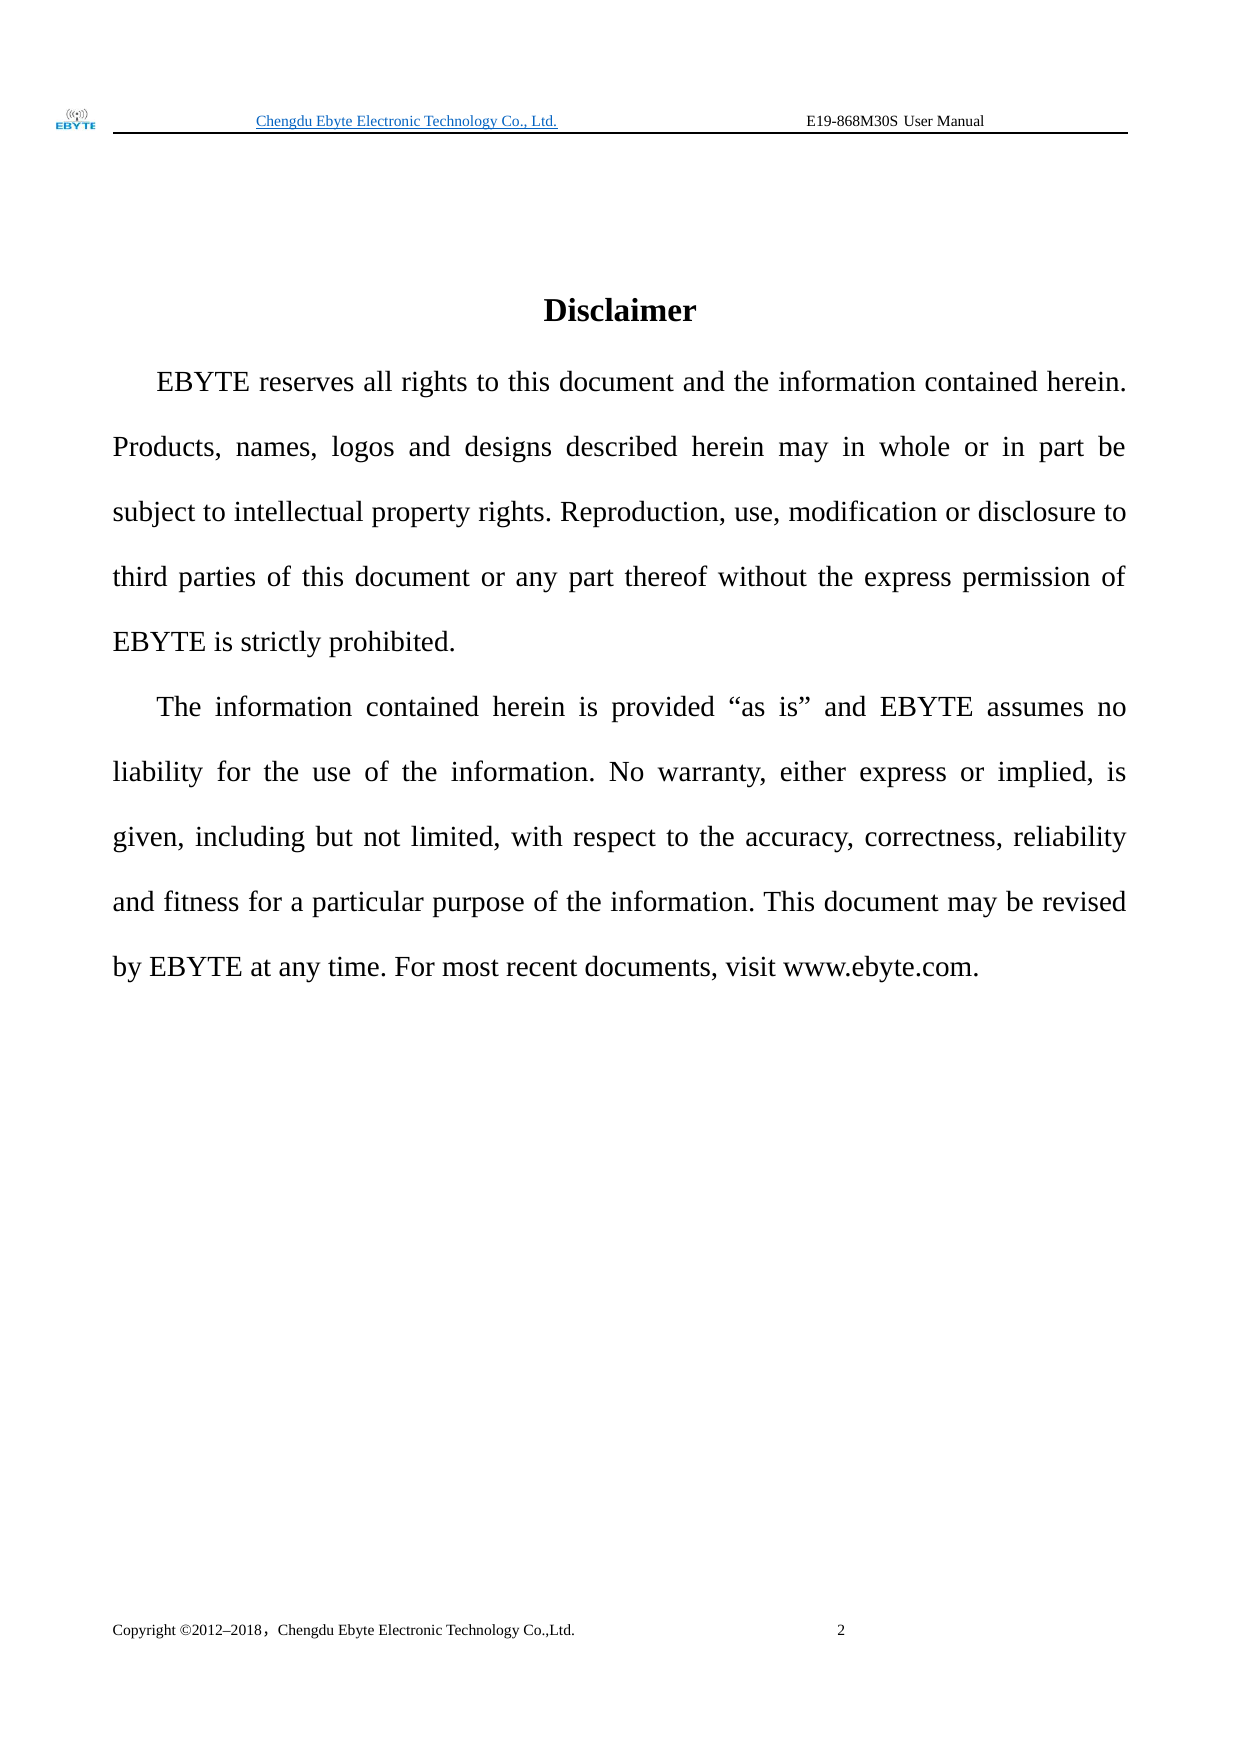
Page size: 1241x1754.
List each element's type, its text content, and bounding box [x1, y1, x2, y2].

text The information contained herein is provided “as is” and EBYTE assumes no liability for the use of the information. No warranty, either express or implied, is given, including but not limited, with respect to the accuracy, correctness, reliability and fitness for a particular purpose of the information. This document may be revised by EBYTE at any time. For most recent documents, visit www.ebyte.com. [112, 673, 1128, 998]
picture [54, 97, 95, 138]
text EBYTE reserves all rights to this document and the information contained herein. Products, names, logos and designs described herein may in whole or in part be subject to intellectual property rights. Reproduction, use, modification or disclosure to third parties of this document or any part thereof without the express permission of EBYTE is strictly prohibited. [112, 574, 1128, 673]
title Disclaimer [112, 277, 1128, 342]
text EBYTE reserves all rights to this document and the information contained herein. Products, names, logos and designs described herein may in whole or in part be subject to intellectual property rights. Reproduction, use, modification or disclosure to third parties of this document or any part thereof without the express permission of EBYTE is strictly prohibited. [112, 348, 1128, 573]
